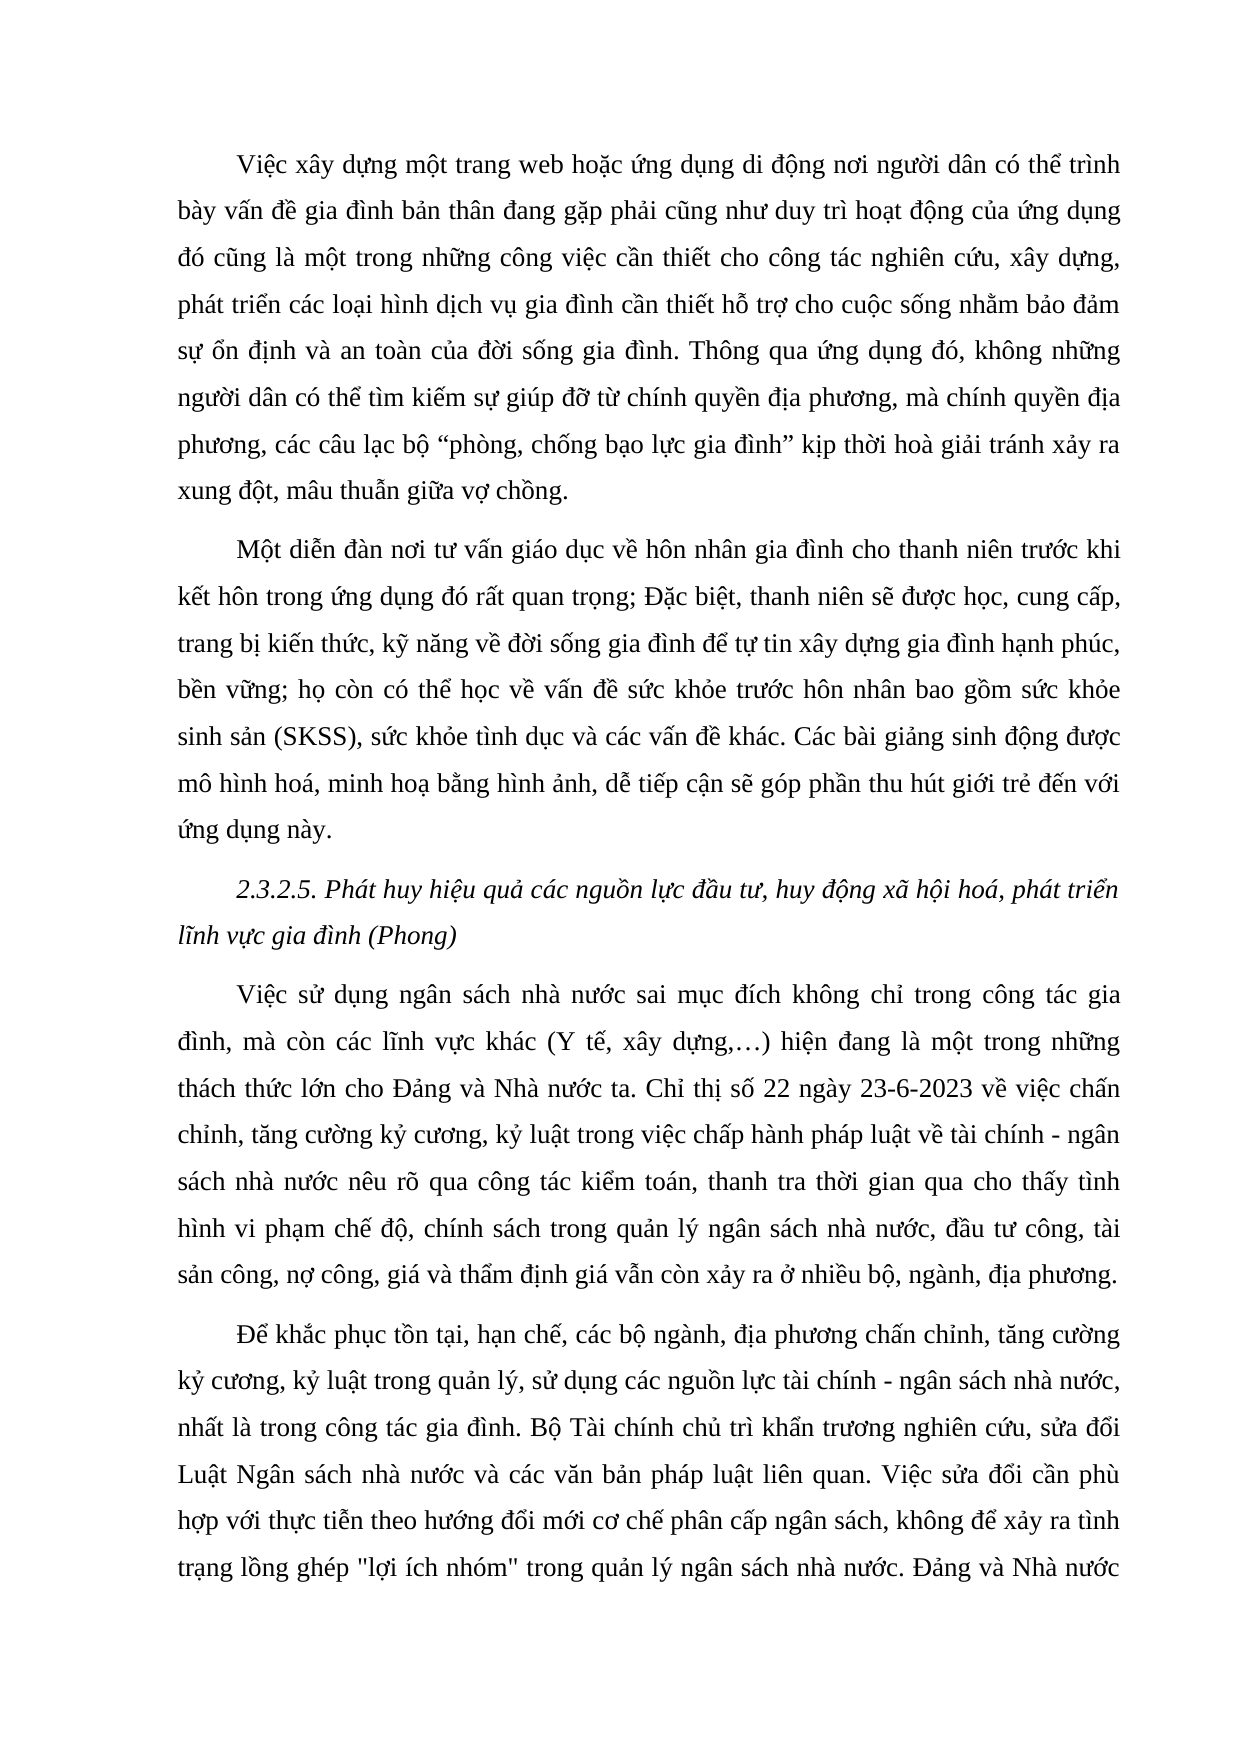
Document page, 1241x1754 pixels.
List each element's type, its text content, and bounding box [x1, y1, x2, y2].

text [177, 1318, 1122, 1582]
text Một diễn đàn nơi tư vấn giáo dục về hôn nhân gia đình cho thanh niên trước khi kết hôn trong ứng dụng đó rất quan trọng; Đặc biệt, thanh niên sẽ được học, cung cấp, trang bị kiến thức, kỹ năng về đời sống gia đình để tự tin xây dựng gia đình hạnh phúc, bền vững; họ còn có thể học về vấn đề sức khỏe trước hôn nhân bao gồm sức khỏe sinh sản (SKSS), sức khỏe tình dục và các vấn đề khác. Các bài giảng sinh động được mô hình hoá, minh hoạ bằng hình ảnh, dễ tiếp cận sẽ góp phần thu hút giới trẻ đến với ứng dụng này. [177, 533, 1122, 845]
text 2.3.2.5. Phát huy hiệu quả các nguồn lực đầu tư, huy động xã hội hoá, phát triển lĩnh vực gia đình (Phong) [177, 873, 1122, 951]
text Việc xây dựng một trang web hoặc ứng dụng di động nơi người dân có thể trình bày vấn đề gia đình bản thân đang gặp phải cũng như duy trì hoạt động của ứng dụng đó cũng là một trong những công việc cần thiết cho công tác nghiên cứu, xây dựng, phát triển các loại hình dịch vụ gia đình cần thiết hỗ trợ cho cuộc sống nhằm bảo đảm sự ổn định và an toàn của đời sống gia đình. Thông qua ứng dụng đó, không những người dân có thể tìm kiếm sự giúp đỡ từ chính quyền địa phương, mà chính quyền địa phương, các câu lạc bộ “phòng, chống bạo lực gia đình” kịp thời hoà giải tránh xảy ra xung đột, mâu thuẫn giữa vợ chồng. [177, 148, 1122, 506]
text Việc sử dụng ngân sách nhà nước sai mục đích không chỉ trong công tác gia đình, mà còn các lĩnh vực khác (Y tế, xây dựng,…) hiện đang là một trong những thách thức lớn cho Đảng và Nhà nước ta. Chỉ thị số 22 ngày 23-6-2023 về việc chấn chỉnh, tăng cường kỷ cương, kỷ luật trong việc chấp hành pháp luật về tài chính - ngân sách nhà nước nêu rõ qua công tác kiểm toán, thanh tra thời gian qua cho thấy tình hình vi phạm chế độ, chính sách trong quản lý ngân sách nhà nước, đầu tư công, tài sản công, nợ công, giá và thẩm định giá vẫn còn xảy ra ở nhiều bộ, ngành, địa phương. [177, 978, 1122, 1290]
